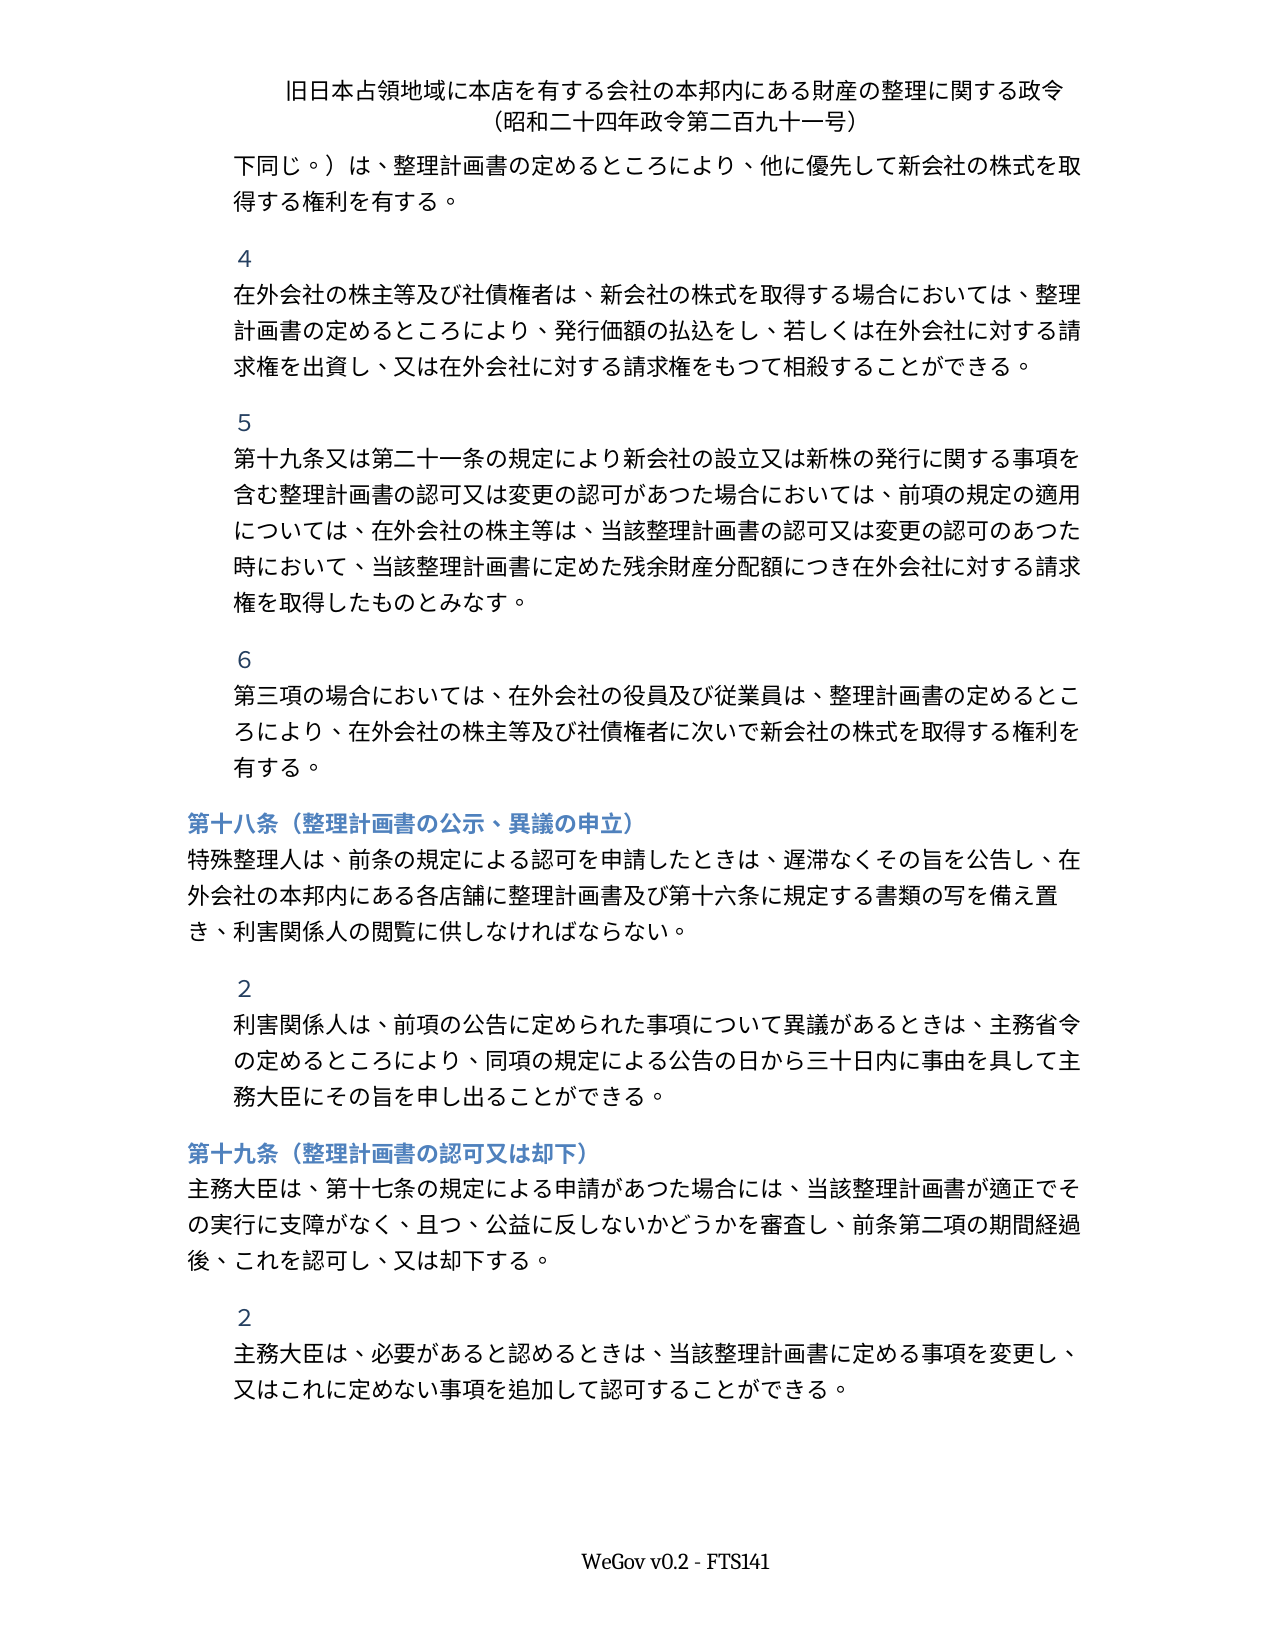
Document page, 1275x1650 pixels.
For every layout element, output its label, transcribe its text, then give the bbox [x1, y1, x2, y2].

subtitle ２ [233, 1302, 1087, 1333]
subtitle ２ [233, 973, 1087, 1004]
text 主務大臣は、第十七条の規定による申請があつた場合には、当該整理計画書が適正でその実行に支障がなく、且つ、公益に反しないかどうかを審査し、前条第二項の期間経過後、これを認可し、又は却下する。 [187, 1173, 1087, 1277]
subtitle 第十八条（整理計画書の公示、異議の申立） [187, 808, 1087, 839]
text 第三項の場合においては、在外会社の役員及び従業員は、整理計画書の定めるところにより、在外会社の株主等及び社債権者に次いで新会社の株式を取得する権利を有する。 [233, 680, 1087, 783]
text 第十九条又は第二十一条の規定により新会社の設立又は新株の発行に関する事項を含む整理計画書の認可又は変更の認可があつた場合においては、前項の規定の適用については、在外会社の株主等は、当該整理計画書の認可又は変更の認可のあつた時において、当該整理計画書に定めた残余財産分配額につき在外会社に対する請求権を取得したものとみなす。 [233, 443, 1087, 618]
subtitle ５ [233, 407, 1087, 438]
subtitle ４ [233, 243, 1087, 274]
text 利害関係人は、前項の公告に定められた事項について異議があるときは、主務省令の定めるところにより、同項の規定による公告の日から三十日内に事由を具して主務大臣にその旨を申し出ることができる。 [233, 1009, 1087, 1112]
text 主務大臣は、必要があると認めるときは、当該整理計画書に定める事項を変更し、又はこれに定めない事項を追加して認可することができる。 [233, 1338, 1087, 1405]
text 特殊整理人は、前条の規定による認可を申請したときは、遅滞なくその旨を公告し、在外会社の本邦内にある各店舗に整理計画書及び第十六条に規定する書類の写を備え置き、利害関係人の閲覧に供しなければならない。 [187, 844, 1087, 947]
subtitle ６ [233, 644, 1087, 675]
text 在外会社の株主等及び社債権者は、新会社の株式を取得する場合においては、整理計画書の定めるところにより、発行価額の払込をし、若しくは在外会社に対する請求権を出資し、又は在外会社に対する請求権をもつて相殺することができる。 [233, 279, 1087, 382]
subtitle 第十九条（整理計画書の認可又は却下） [187, 1137, 1087, 1169]
